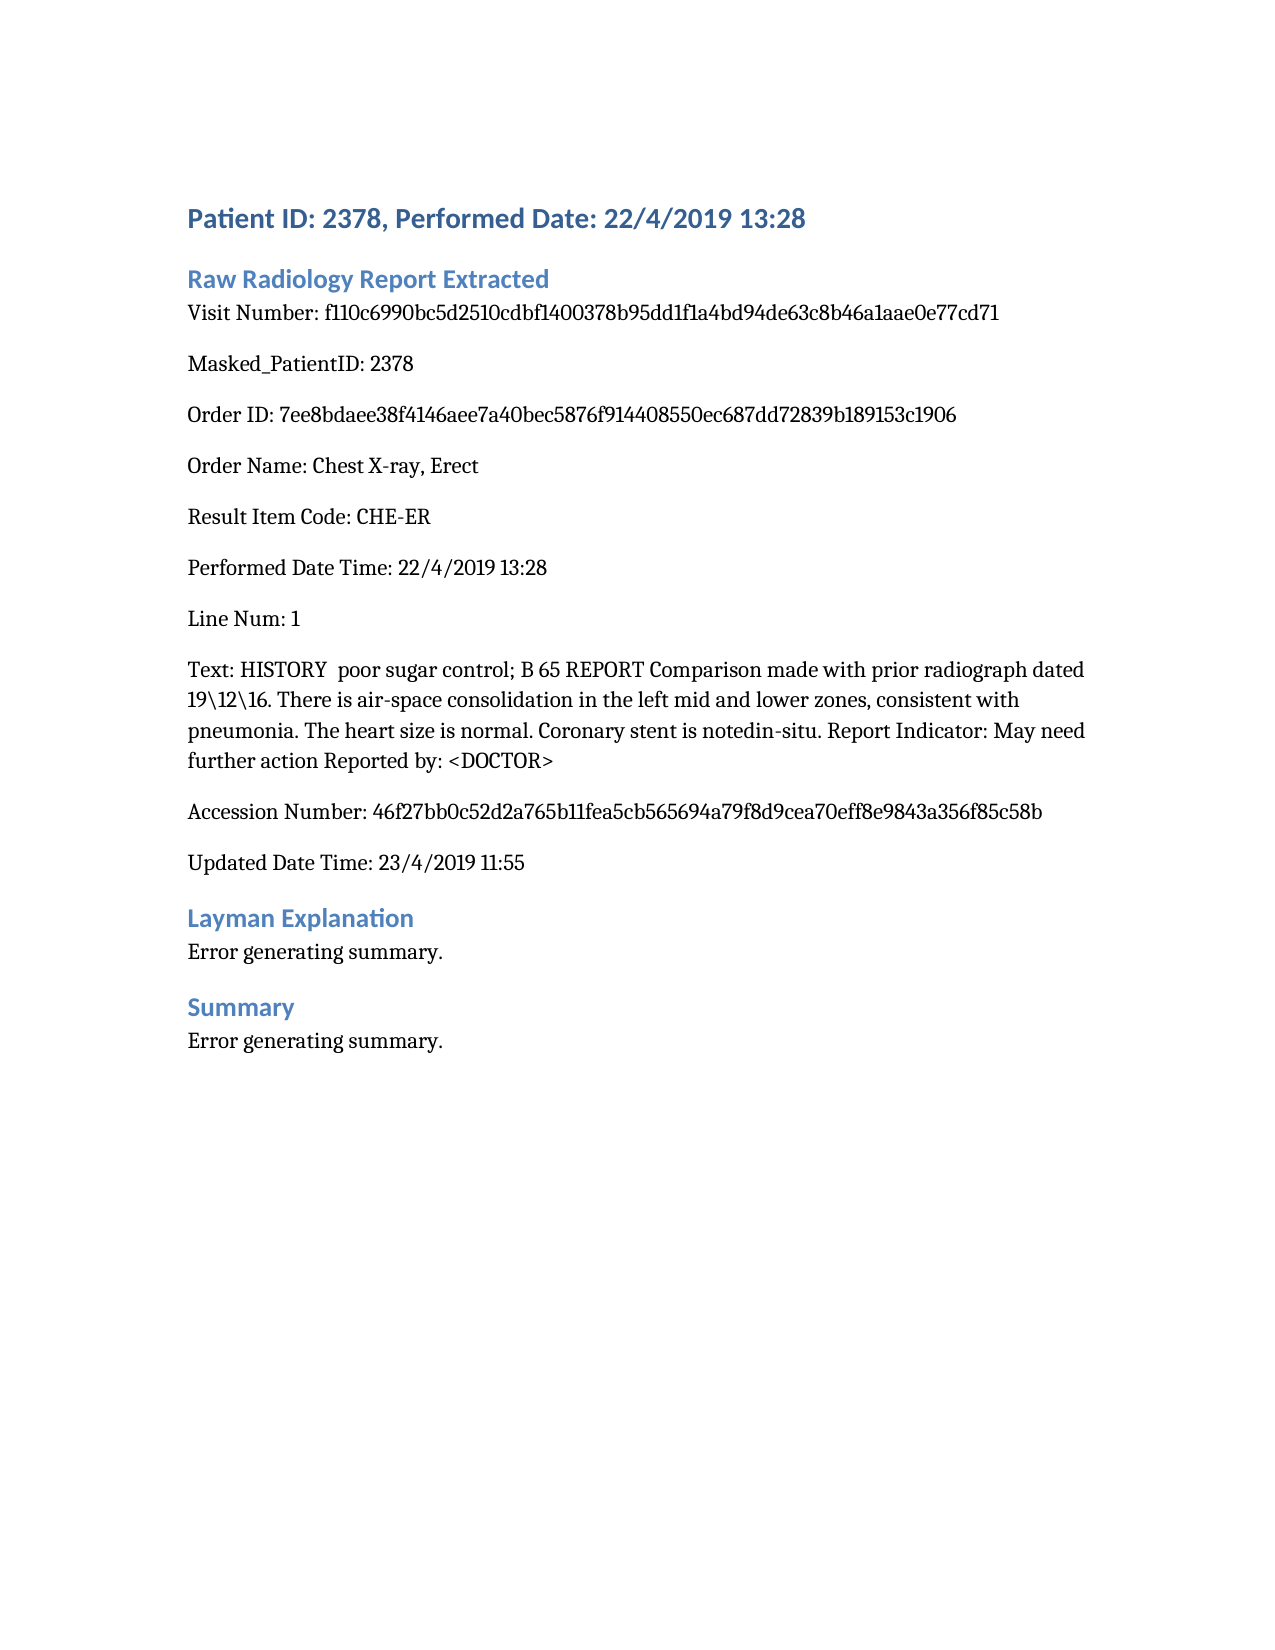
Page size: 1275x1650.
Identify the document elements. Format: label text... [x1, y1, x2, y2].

text Error generating summary. [187, 1028, 1087, 1054]
text Result Item Code: CHE-ER [187, 504, 1087, 530]
subtitle Raw Radiology Report Extracted [187, 262, 1087, 295]
text Order Name: Chest X-ray, Erect [187, 453, 1087, 479]
text Error generating summary. [187, 939, 1087, 965]
text Text: HISTORY poor sugar control; B 65 REPORT Comparison made with prior radiograph dated 19\12\16. There is air-space consolidation in the left mid and lower zones, consistent with pneumonia. The heart size is normal. Coronary stent is notedin-situ. Report Indicator: May need further action Reported by: <DOCTOR> [187, 657, 1087, 774]
text Visit Number: f110c6990bc5d2510cdbf1400378b95dd1f1a4bd94de63c8b46a1aae0e77cd71 [187, 300, 1087, 326]
text Performed Date Time: 22/4/2019 13:28 [187, 555, 1087, 581]
subtitle Layman Explanation [187, 901, 1087, 934]
text Masked_PatientID: 2378 [187, 351, 1087, 377]
text Updated Date Time: 23/4/2019 11:55 [187, 850, 1087, 876]
subtitle Patient ID: 2378, Performed Date: 22/4/2019 13:28 [187, 200, 1087, 236]
text Line Num: 1 [187, 606, 1087, 632]
text Accession Number: 46f27bb0c52d2a765b11fea5cb565694a79f8d9cea70eff8e9843a356f85c58b [187, 799, 1087, 825]
text Order ID: 7ee8bdaee38f4146aee7a40bec5876f914408550ec687dd72839b189153c1906 [187, 402, 1087, 428]
subtitle Summary [187, 990, 1087, 1023]
